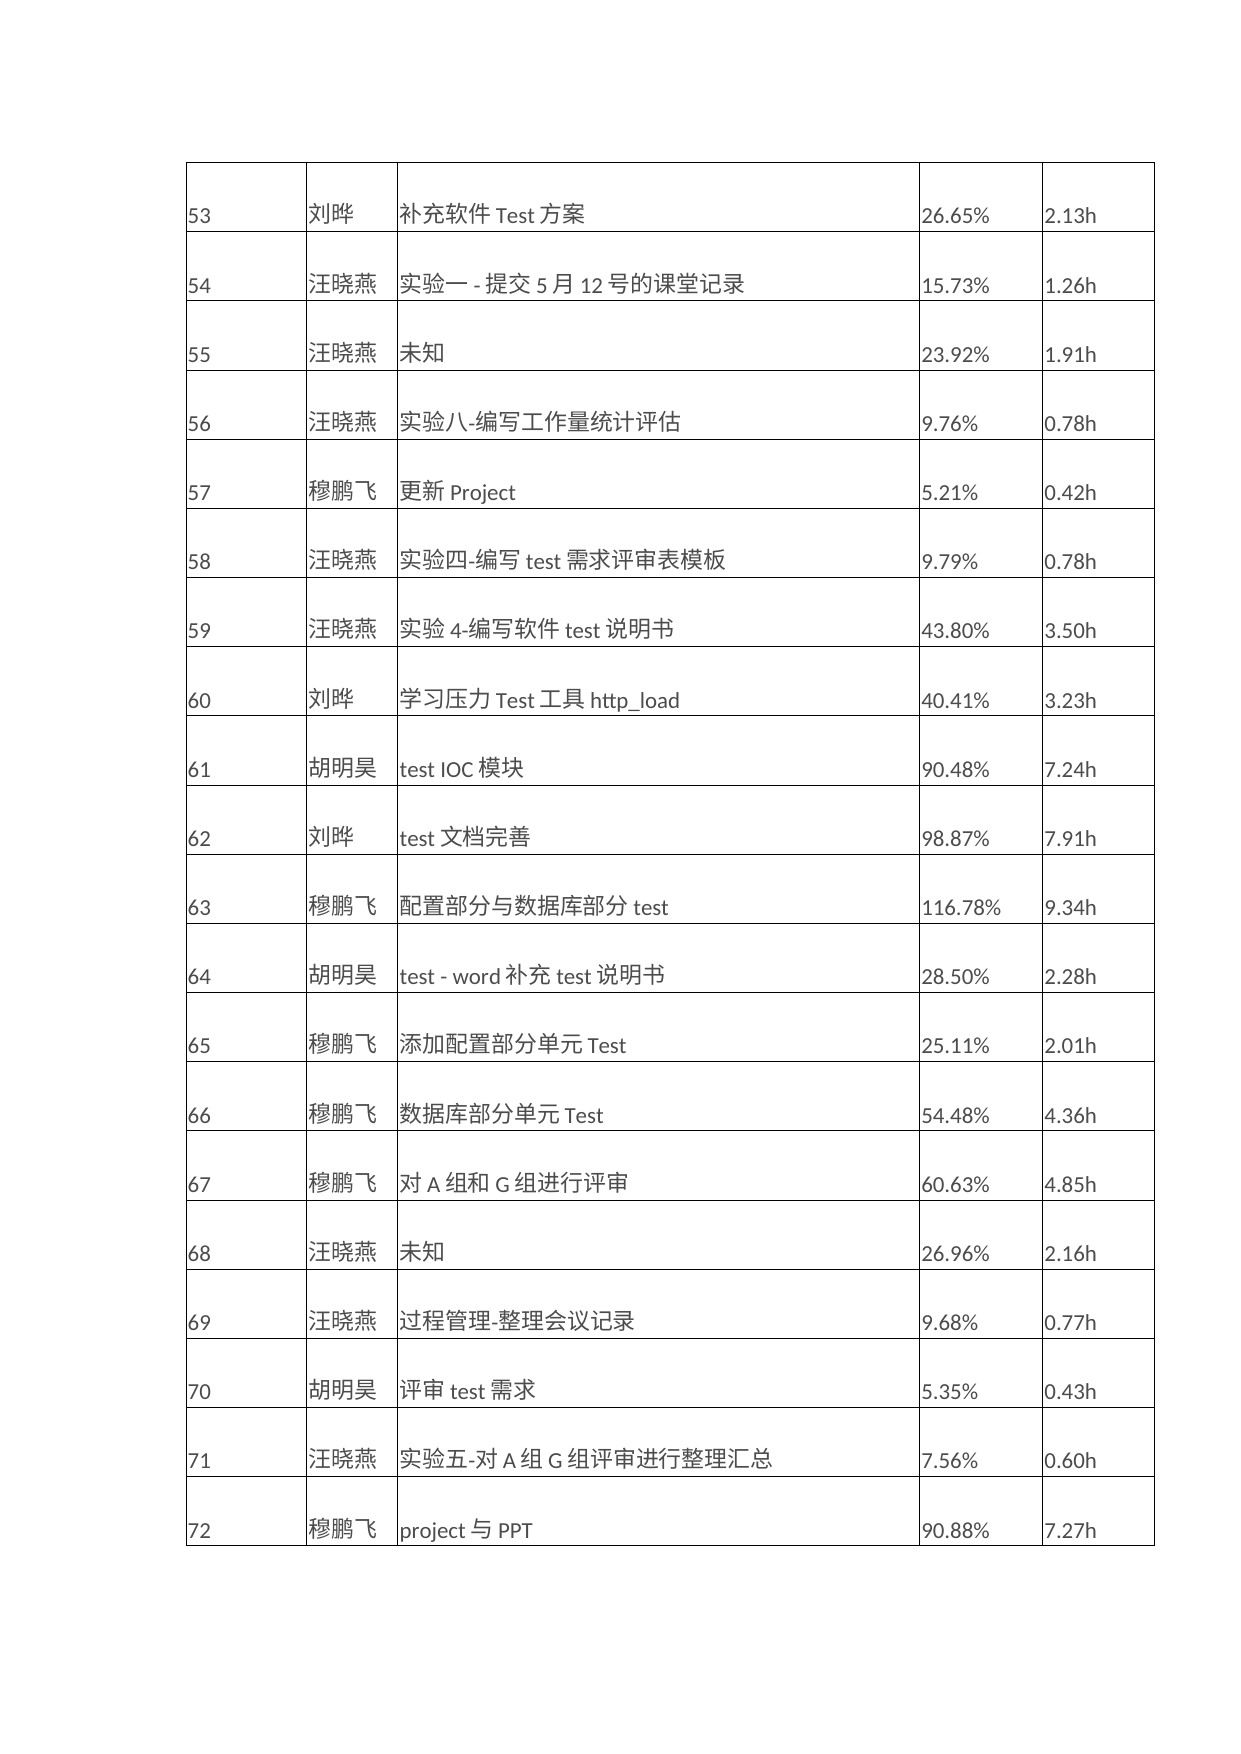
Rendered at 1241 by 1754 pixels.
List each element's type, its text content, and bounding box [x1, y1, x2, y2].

table_cell 刘晔 [307, 786, 397, 854]
table_cell 0.43h [1043, 1339, 1154, 1407]
table_cell 穆鹏飞 [307, 1131, 397, 1199]
table_cell 配置部分与数据库部分test [398, 855, 919, 923]
table_cell 胡明昊 [307, 716, 397, 784]
table_cell 53 [187, 163, 306, 231]
table_cell 7.56% [920, 1408, 1042, 1476]
table_cell 56 [187, 371, 306, 439]
table_cell 未知 [398, 1201, 919, 1269]
table_cell 70 [187, 1339, 306, 1407]
table_cell 穆鹏飞 [307, 855, 397, 923]
table_cell 58 [187, 509, 306, 577]
table_cell test IOC 模块 [398, 716, 919, 784]
table_cell 60.63% [920, 1131, 1042, 1199]
table_cell 刘晔 [307, 647, 397, 715]
table_cell 2.13h [1043, 163, 1154, 231]
table_cell 汪晓燕 [307, 1408, 397, 1476]
table_cell 23.92% [920, 301, 1042, 369]
table_cell 59 [187, 578, 306, 646]
table_cell 数据库部分单元Test [398, 1062, 919, 1130]
table_cell 98.87% [920, 786, 1042, 854]
table_cell 66 [187, 1062, 306, 1130]
table_cell 0.42h [1043, 440, 1154, 508]
table_cell 穆鹏飞 [307, 440, 397, 508]
table_cell test - word补充test说明书 [398, 924, 919, 992]
table_cell 未知 [398, 301, 919, 369]
table_cell 1.91h [1043, 301, 1154, 369]
table_cell project与PPT [398, 1477, 919, 1545]
table_cell 5.21% [920, 440, 1042, 508]
table_cell 63 [187, 855, 306, 923]
table_cell 28.50% [920, 924, 1042, 992]
table_cell 15.73% [920, 232, 1042, 300]
table_cell 2.01h [1043, 993, 1154, 1061]
table_cell 116.78% [920, 855, 1042, 923]
table_cell 5.35% [920, 1339, 1042, 1407]
table_cell 4.36h [1043, 1062, 1154, 1130]
table_cell 实验一 - 提交5月12号的课堂记录 [398, 232, 919, 300]
table_cell 穆鹏飞 [307, 993, 397, 1061]
table_cell 0.78h [1043, 371, 1154, 439]
table_cell 26.65% [920, 163, 1042, 231]
table_cell 胡明昊 [307, 924, 397, 992]
table_cell 汪晓燕 [307, 371, 397, 439]
table_cell 72 [187, 1477, 306, 1545]
table_cell 67 [187, 1131, 306, 1199]
table_cell 7.27h [1043, 1477, 1154, 1545]
table_cell 胡明昊 [307, 1339, 397, 1407]
table_cell 穆鹏飞 [307, 1477, 397, 1545]
table_cell 57 [187, 440, 306, 508]
table_cell 71 [187, 1408, 306, 1476]
table_cell 62 [187, 786, 306, 854]
table_cell 0.78h [1043, 509, 1154, 577]
table_cell 9.79% [920, 509, 1042, 577]
table_cell test文档完善 [398, 786, 919, 854]
table_cell 69 [187, 1270, 306, 1338]
table_cell 汪晓燕 [307, 1201, 397, 1269]
table_cell 汪晓燕 [307, 301, 397, 369]
table_cell 54.48% [920, 1062, 1042, 1130]
table_cell 54 [187, 232, 306, 300]
table_cell 穆鹏飞 [307, 1062, 397, 1130]
table_cell 7.91h [1043, 786, 1154, 854]
table_cell 实验四-编写test需求评审表模板 [398, 509, 919, 577]
table_cell 汪晓燕 [307, 578, 397, 646]
table_cell 更新Project [398, 440, 919, 508]
table_cell 评审test需求 [398, 1339, 919, 1407]
table_cell 68 [187, 1201, 306, 1269]
table_cell 0.77h [1043, 1270, 1154, 1338]
table_cell 3.50h [1043, 578, 1154, 646]
table_cell 2.16h [1043, 1201, 1154, 1269]
table_cell 实验4-编写软件test说明书 [398, 578, 919, 646]
table_cell 90.48% [920, 716, 1042, 784]
table_cell 汪晓燕 [307, 509, 397, 577]
table_cell 43.80% [920, 578, 1042, 646]
table_cell 汪晓燕 [307, 1270, 397, 1338]
table_cell 实验八-编写工作量统计评估 [398, 371, 919, 439]
table_cell 补充软件Test方案 [398, 163, 919, 231]
table_cell 2.28h [1043, 924, 1154, 992]
table_cell 汪晓燕 [307, 232, 397, 300]
table_cell 刘晔 [307, 163, 397, 231]
table_cell 60 [187, 647, 306, 715]
table_cell 0.60h [1043, 1408, 1154, 1476]
table_cell 3.23h [1043, 647, 1154, 715]
table_cell 4.85h [1043, 1131, 1154, 1199]
table_cell 40.41% [920, 647, 1042, 715]
table_cell 55 [187, 301, 306, 369]
table_cell 25.11% [920, 993, 1042, 1061]
table_cell 9.76% [920, 371, 1042, 439]
table_cell 9.68% [920, 1270, 1042, 1338]
table_cell 7.24h [1043, 716, 1154, 784]
table_cell 61 [187, 716, 306, 784]
table_cell 1.26h [1043, 232, 1154, 300]
table_cell 过程管理-整理会议记录 [398, 1270, 919, 1338]
table_cell 添加配置部分单元Test [398, 993, 919, 1061]
table_cell 实验五-对A组G组评审进行整理汇总 [398, 1408, 919, 1476]
table_cell 64 [187, 924, 306, 992]
table_cell 26.96% [920, 1201, 1042, 1269]
table_cell 9.34h [1043, 855, 1154, 923]
table_cell 学习压力Test工具http_load [398, 647, 919, 715]
table_cell 65 [187, 993, 306, 1061]
table_cell 对A组和G组进行评审 [398, 1131, 919, 1199]
table_cell 90.88% [920, 1477, 1042, 1545]
